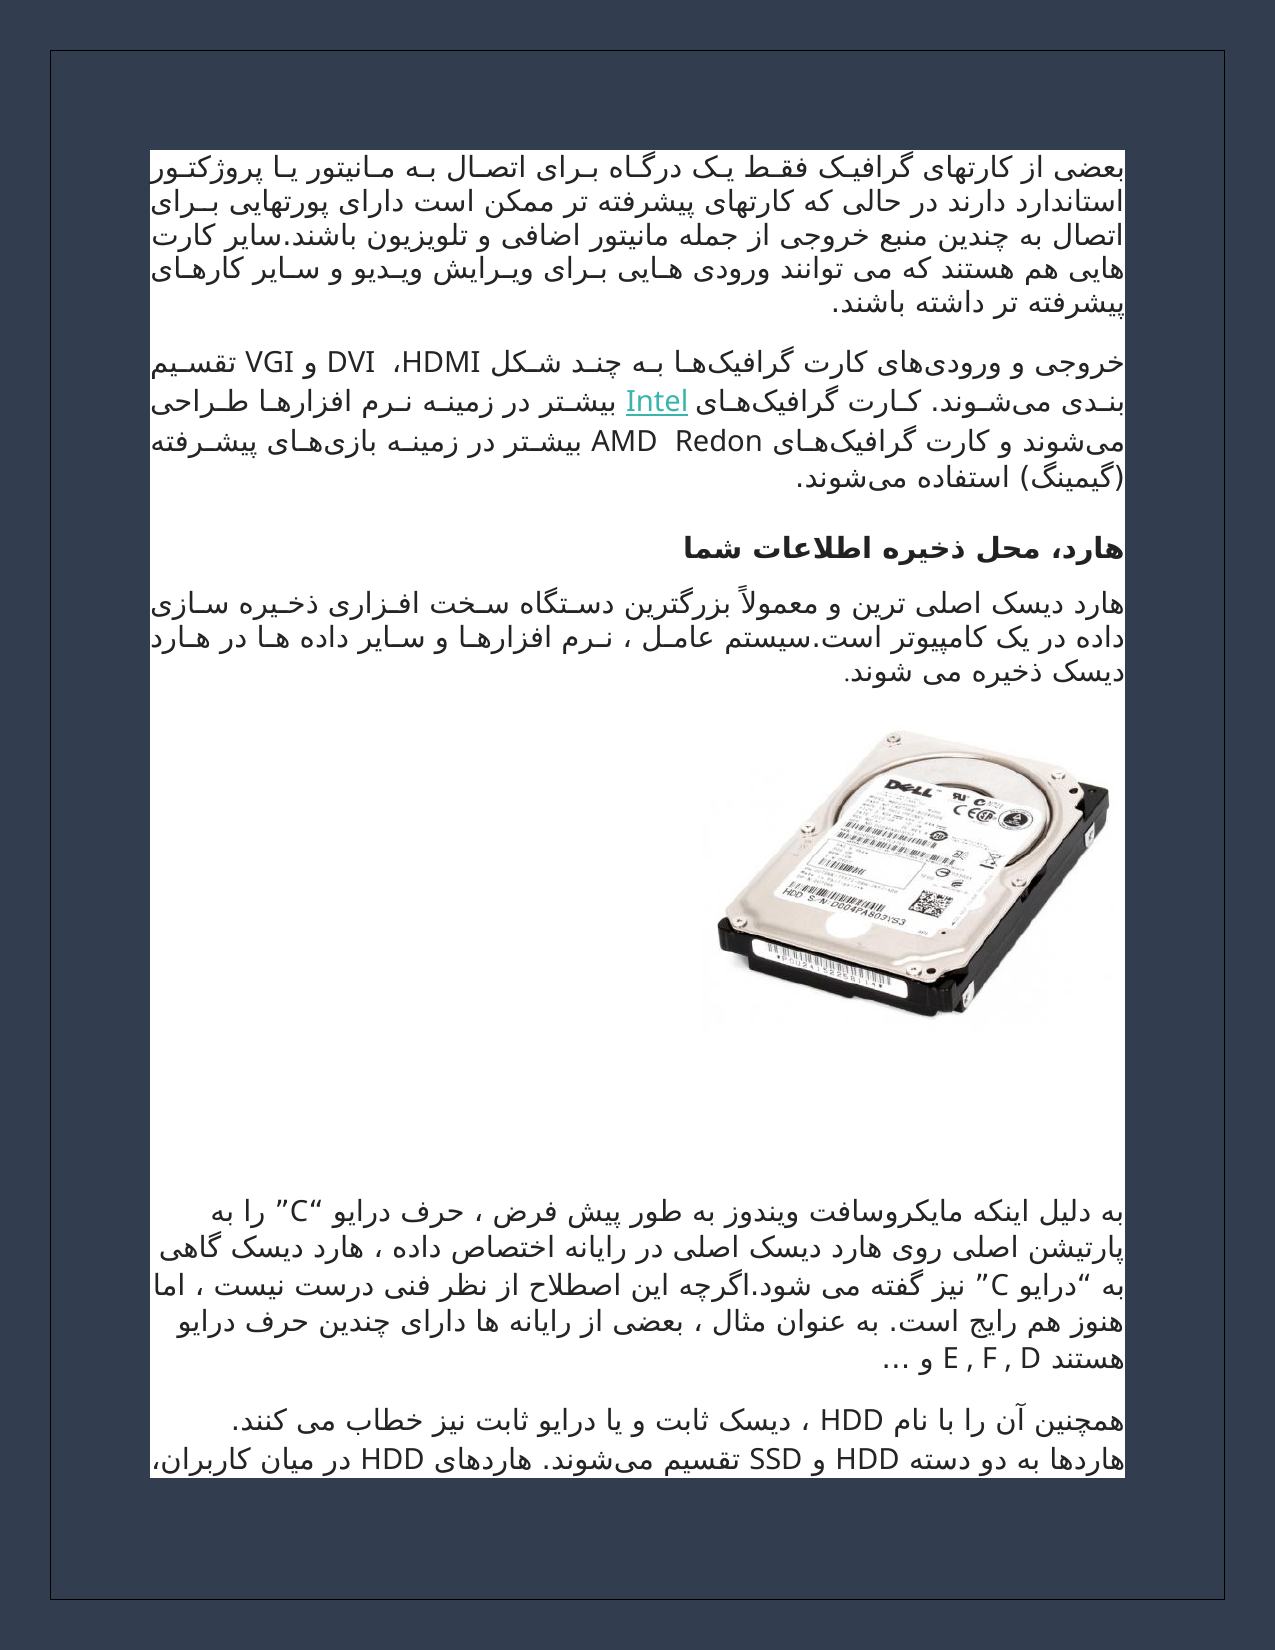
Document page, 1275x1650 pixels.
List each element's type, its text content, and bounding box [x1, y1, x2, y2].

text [150, 1399, 1125, 1478]
picture [702, 710, 1125, 1048]
text خروجی و ورودی‌های کارت گرافیک‌ها به چند شکل DVI ،HDMI و VGI تقسیم بندی می‌شوند. کارت گرافیک‌های Intel بیشتر در زمینه نرم افزارها طراحی می‌شوند و کارت گرافیک‌های AMD Redon بیشتر در زمینه بازی‌های پیشرفته (گیمینگ) استفاده می‌شوند. [150, 341, 1125, 494]
text هارد دیسک اصلی ترین و معمولاً بزرگترین دستگاه سخت افزاری ذخیره سازی داده در یک کامپیوتر است.سیستم عامل ، نرم افزارها و سایر داده ها در هارد دیسک ذخیره می شوند. [150, 587, 1125, 689]
text هارد، محل ذخیره اطلاعات شما [150, 532, 1125, 566]
text به دلیل اینکه مایکروسافت ویندوز به طور پیش فرض ، حرف درایو “C” را به پارتیشن اصلی روی هارد دیسک اصلی در رایانه اختصاص داده ، هارد دیسک گاهی به “درایو C” نیز گفته می شود.اگرچه این اصطلاح از نظر فنی درست نیست ، اما هنوز هم رایج است. به عنوان مثال ، بعضی از رایانه ها دارای چندین حرف درایو هستند E , F , D و … [150, 1191, 1125, 1377]
text بعضی از کارتهای گرافیک فقط یک درگاه برای اتصال به مانیتور یا پروژکتور استاندارد دارند در حالی که کارتهای پیشرفته تر ممکن است دارای پورتهایی برای اتصال به چندین منبع خروجی از جمله مانیتور اضافی و تلویزیون باشند.سایر کارت هایی هم هستند که می توانند ورودی هایی برای ویرایش ویدیو و سایر کارهای پیشرفته تر داشته باشند. [150, 150, 1125, 320]
